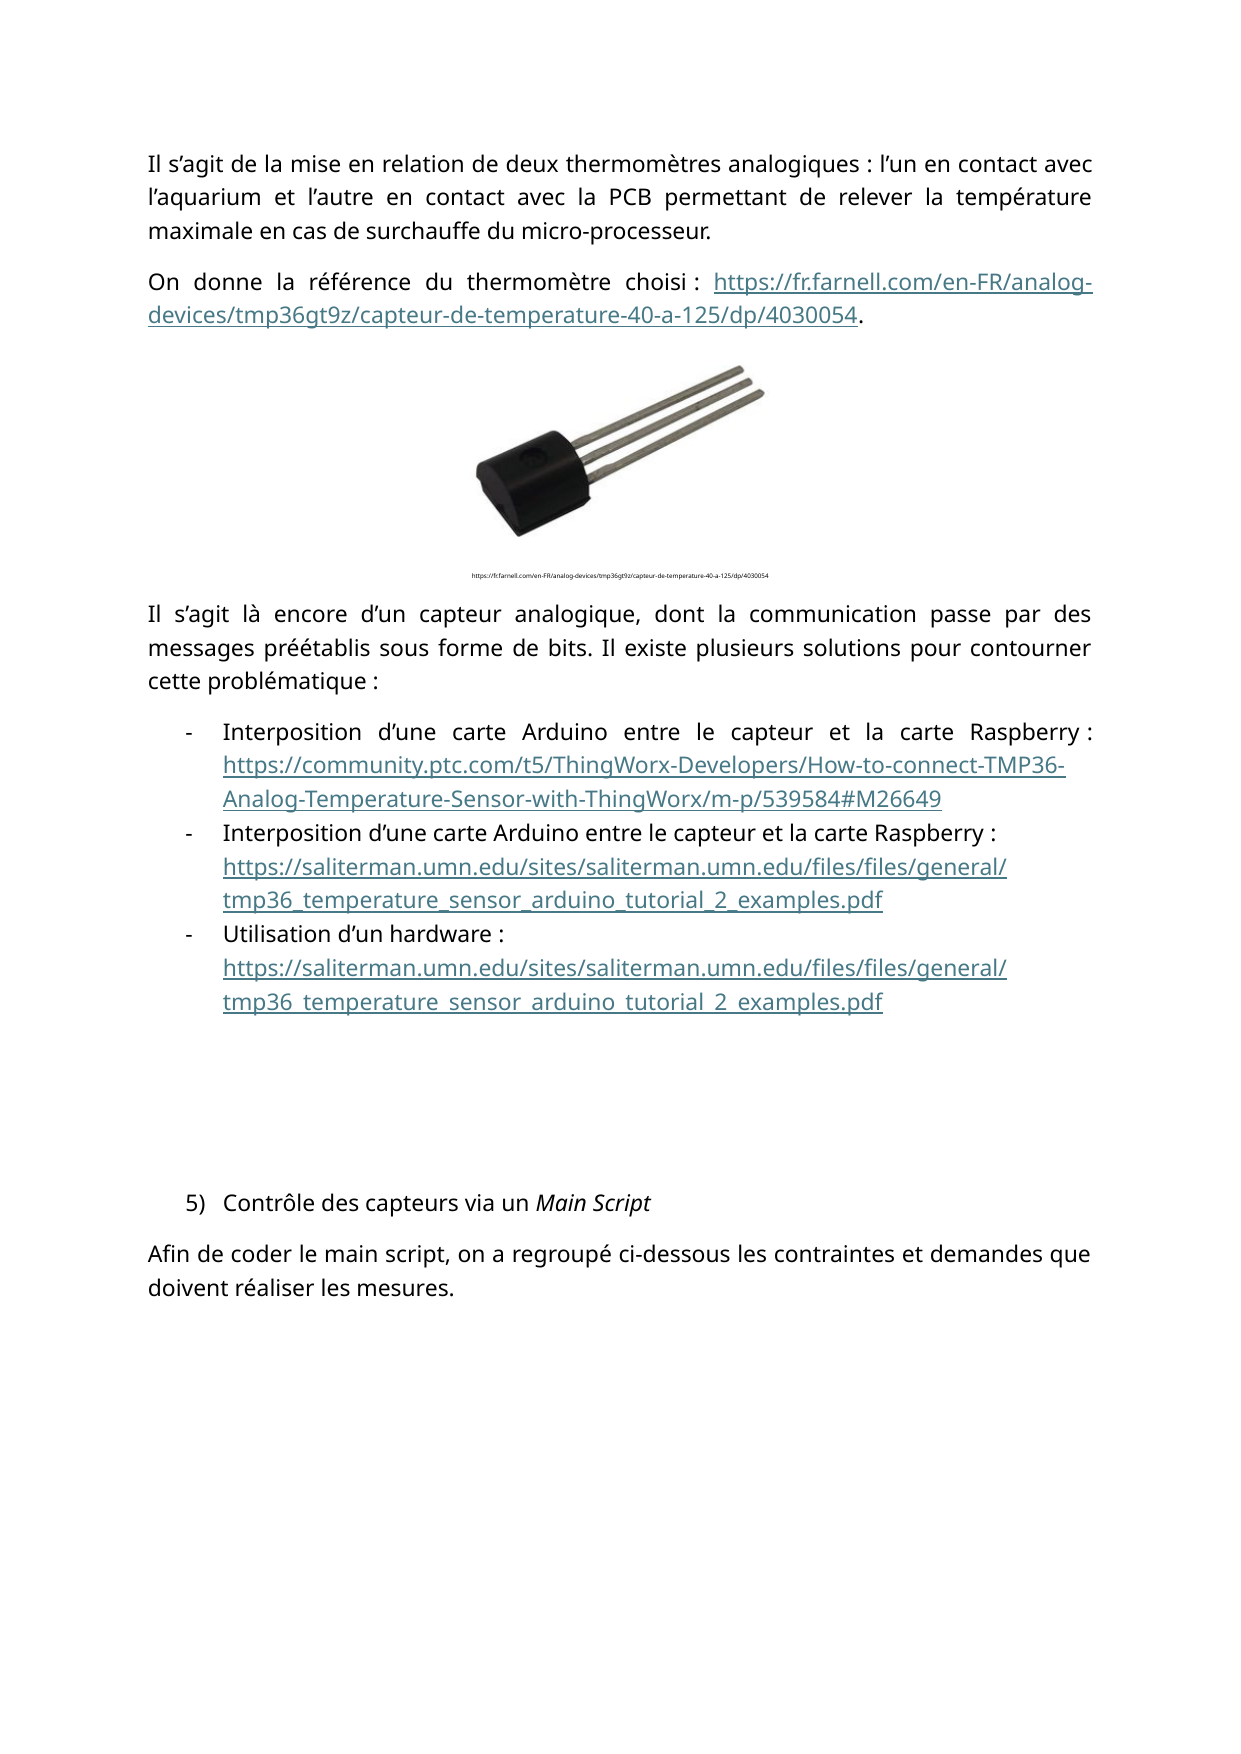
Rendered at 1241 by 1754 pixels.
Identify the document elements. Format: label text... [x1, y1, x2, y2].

text Afin de coder le main script, on a regroupé ci-dessous les contraintes et demandes que doivent réaliser les mesures. [148, 1238, 1093, 1303]
list Interposition d’une carte Arduino entre le capteur et la carte Raspberry : https://saliterman.umn.edu/sites/saliterman.umn.edu/files/files/general/tmp36_temperature_sensor_arduino_tutorial_2_examples.pdf [185, 817, 1093, 916]
list Utilisation d’un hardware : https://saliterman.umn.edu/sites/saliterman.umn.edu/files/files/general/tmp36_temperature_sensor_arduino_tutorial_2_examples.pdf [185, 918, 1093, 1017]
text Il s’agit là encore d’un capteur analogique, dont la communication passe par des messages préétablis sous forme de bits. Il existe plusieurs solutions pour contourner cette problématique : [148, 598, 1093, 696]
list Interposition d’une carte Arduino entre le capteur et la carte Raspberry : https://community.ptc.com/t5/ThingWorx-Developers/How-to-connect-TMP36-Analog-Temperature-Sensor-with-ThingWorx/m-p/539584#M26649 [185, 716, 1093, 814]
text Il s’agit de la mise en relation de deux thermomètres analogiques : l’un en contact avec l’aquarium et l’autre en contact avec la PCB permettant de relever la température maximale en cas de surchauffe du micro-processeur. [148, 148, 1093, 246]
picture [460, 349, 780, 553]
list Contrôle des capteurs via un Main Script [185, 1187, 1093, 1218]
text On donne la référence du thermomètre choisi : https://fr.farnell.com/en-FR/analog-devices/tmp36gt9z/capteur-de-temperature-40-a-125/dp/4030054. [148, 266, 1093, 331]
